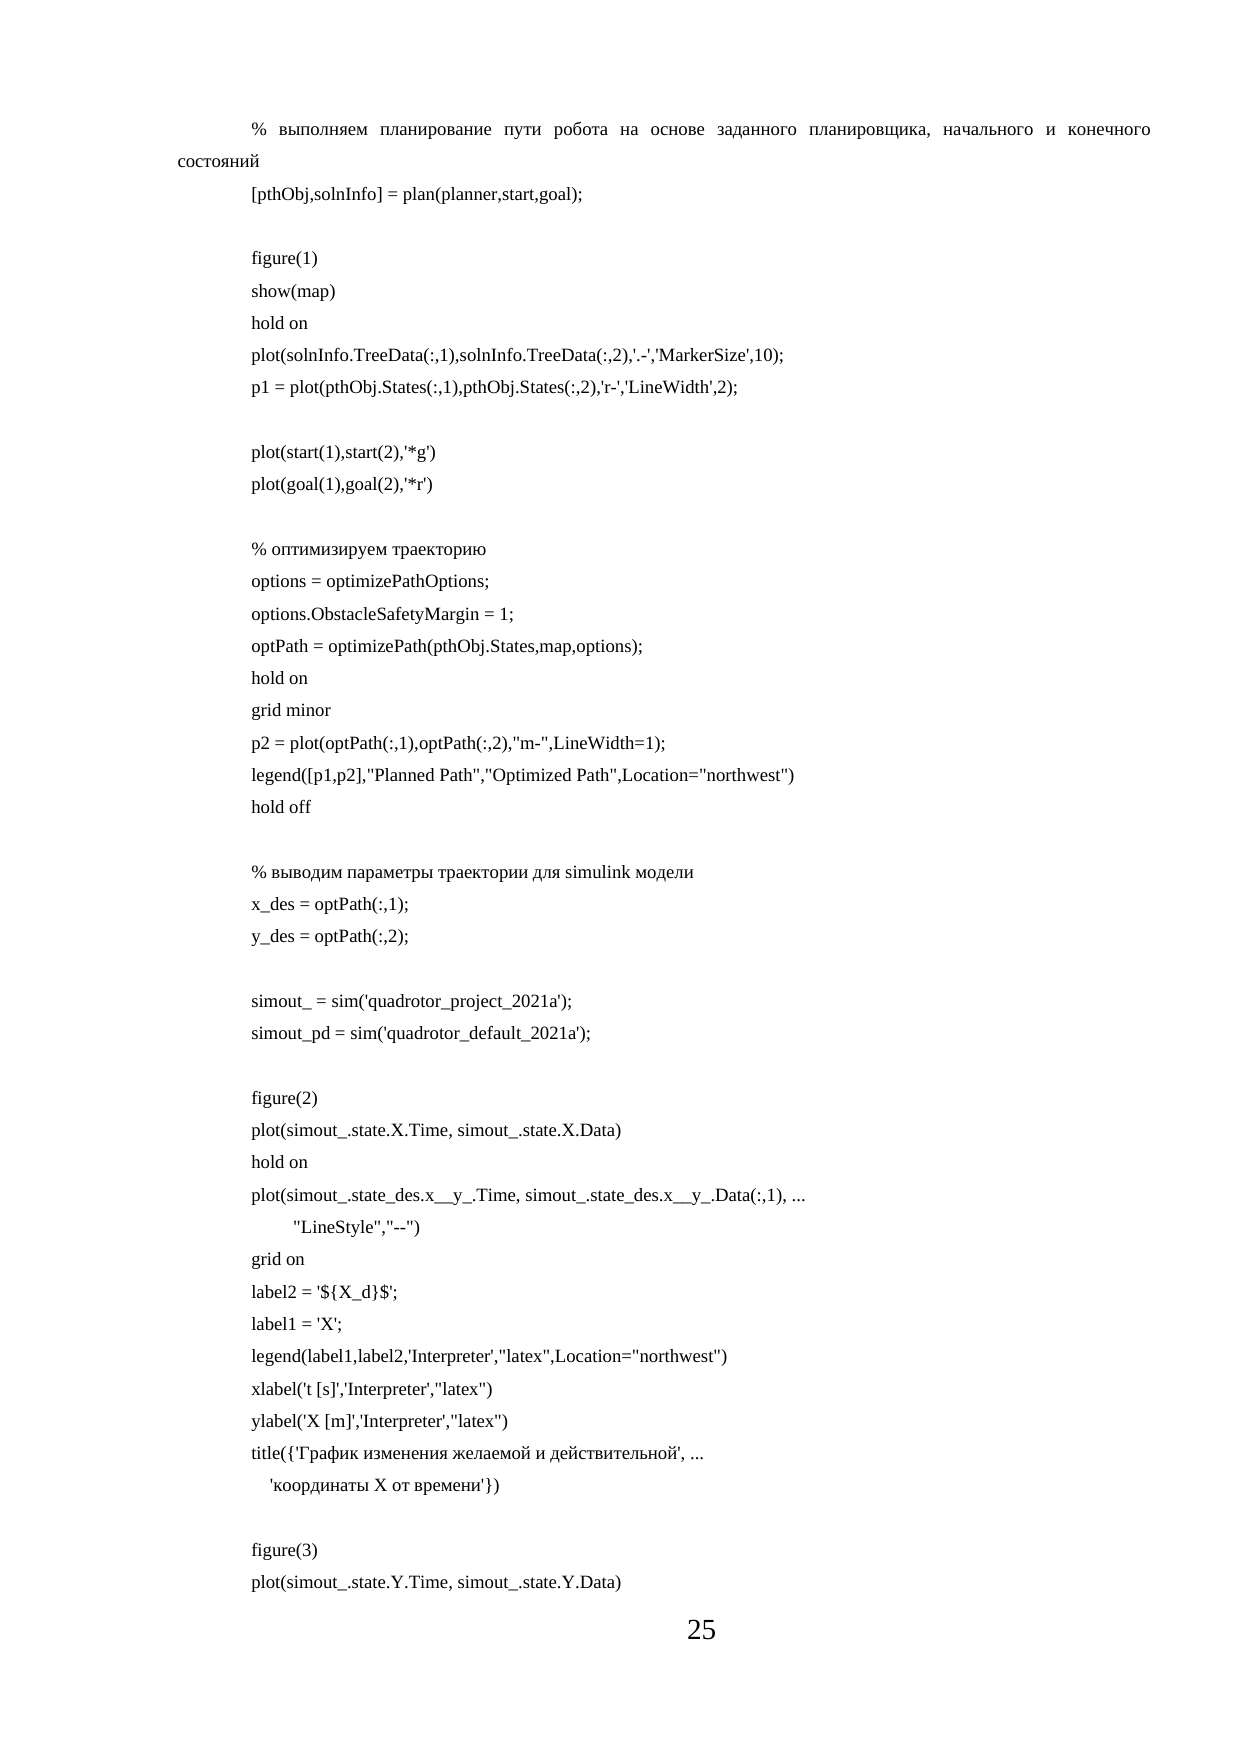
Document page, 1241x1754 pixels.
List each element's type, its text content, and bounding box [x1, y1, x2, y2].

text options.ObstacleSafetyMargin = 1; [177, 602, 1152, 624]
text plot(simout_.state.Y.Time, simout_.state.Y.Data) [177, 1571, 1152, 1593]
text % выводим параметры траектории для simulink модели [177, 861, 1152, 882]
text title({'График изменения желаемой и действительной', ... [177, 1442, 1152, 1464]
text show(map) [177, 279, 1152, 301]
text legend([p1,p2],"Planned Path","Optimized Path",Location="northwest") [177, 764, 1152, 786]
text figure(3) [177, 1539, 1152, 1561]
text ylabel('X [m]','Interpreter',"latex") [177, 1410, 1152, 1431]
text % выполняем планирование пути робота на основе заданного планировщика, начального и конечного состояний [177, 118, 1152, 172]
text plot(simout_.state_des.x__y_.Time, simout_.state_des.x__y_.Data(:,1), ... [177, 1184, 1152, 1205]
text [pthObj,solnInfo] = plan(planner,start,goal); [177, 183, 1152, 204]
text grid minor [177, 699, 1152, 721]
text hold on [177, 1151, 1152, 1173]
text p1 = plot(pthObj.States(:,1),pthObj.States(:,2),'r-','LineWidth',2); [177, 376, 1152, 398]
text simout_pd = sim('quadrotor_default_2021a'); [177, 1022, 1152, 1044]
text y_des = optPath(:,2); [177, 925, 1152, 947]
text legend(label1,label2,'Interpreter',"latex",Location="northwest") [177, 1345, 1152, 1367]
text hold off [177, 796, 1152, 818]
text plot(start(1),start(2),'*g') [177, 441, 1152, 463]
text % оптимизируем траекторию [177, 538, 1152, 559]
text label2 = '${X_d}$'; [177, 1281, 1152, 1302]
text xlabel('t [s]','Interpreter',"latex") [177, 1377, 1152, 1399]
text hold on [177, 312, 1152, 333]
text plot(simout_.state.X.Time, simout_.state.X.Data) [177, 1119, 1152, 1141]
text simout_ = sim('quadrotor_project_2021a'); [177, 990, 1152, 1012]
text x_des = optPath(:,1); [177, 893, 1152, 915]
text optPath = optimizePath(pthObj.States,map,options); [177, 635, 1152, 656]
text figure(2) [177, 1087, 1152, 1108]
text figure(1) [177, 247, 1152, 269]
text plot(goal(1),goal(2),'*r') [177, 473, 1152, 495]
text hold on [177, 667, 1152, 689]
text label1 = 'X'; [177, 1313, 1152, 1334]
text 'координаты Х от времени'}) [177, 1474, 1152, 1496]
text options = optimizePathOptions; [177, 570, 1152, 592]
text p2 = plot(optPath(:,1),optPath(:,2),"m-",LineWidth=1); [177, 732, 1152, 753]
text "LineStyle","--") [177, 1216, 1152, 1238]
text grid on [177, 1248, 1152, 1270]
text plot(solnInfo.TreeData(:,1),solnInfo.TreeData(:,2),'.-','MarkerSize',10); [177, 344, 1152, 366]
